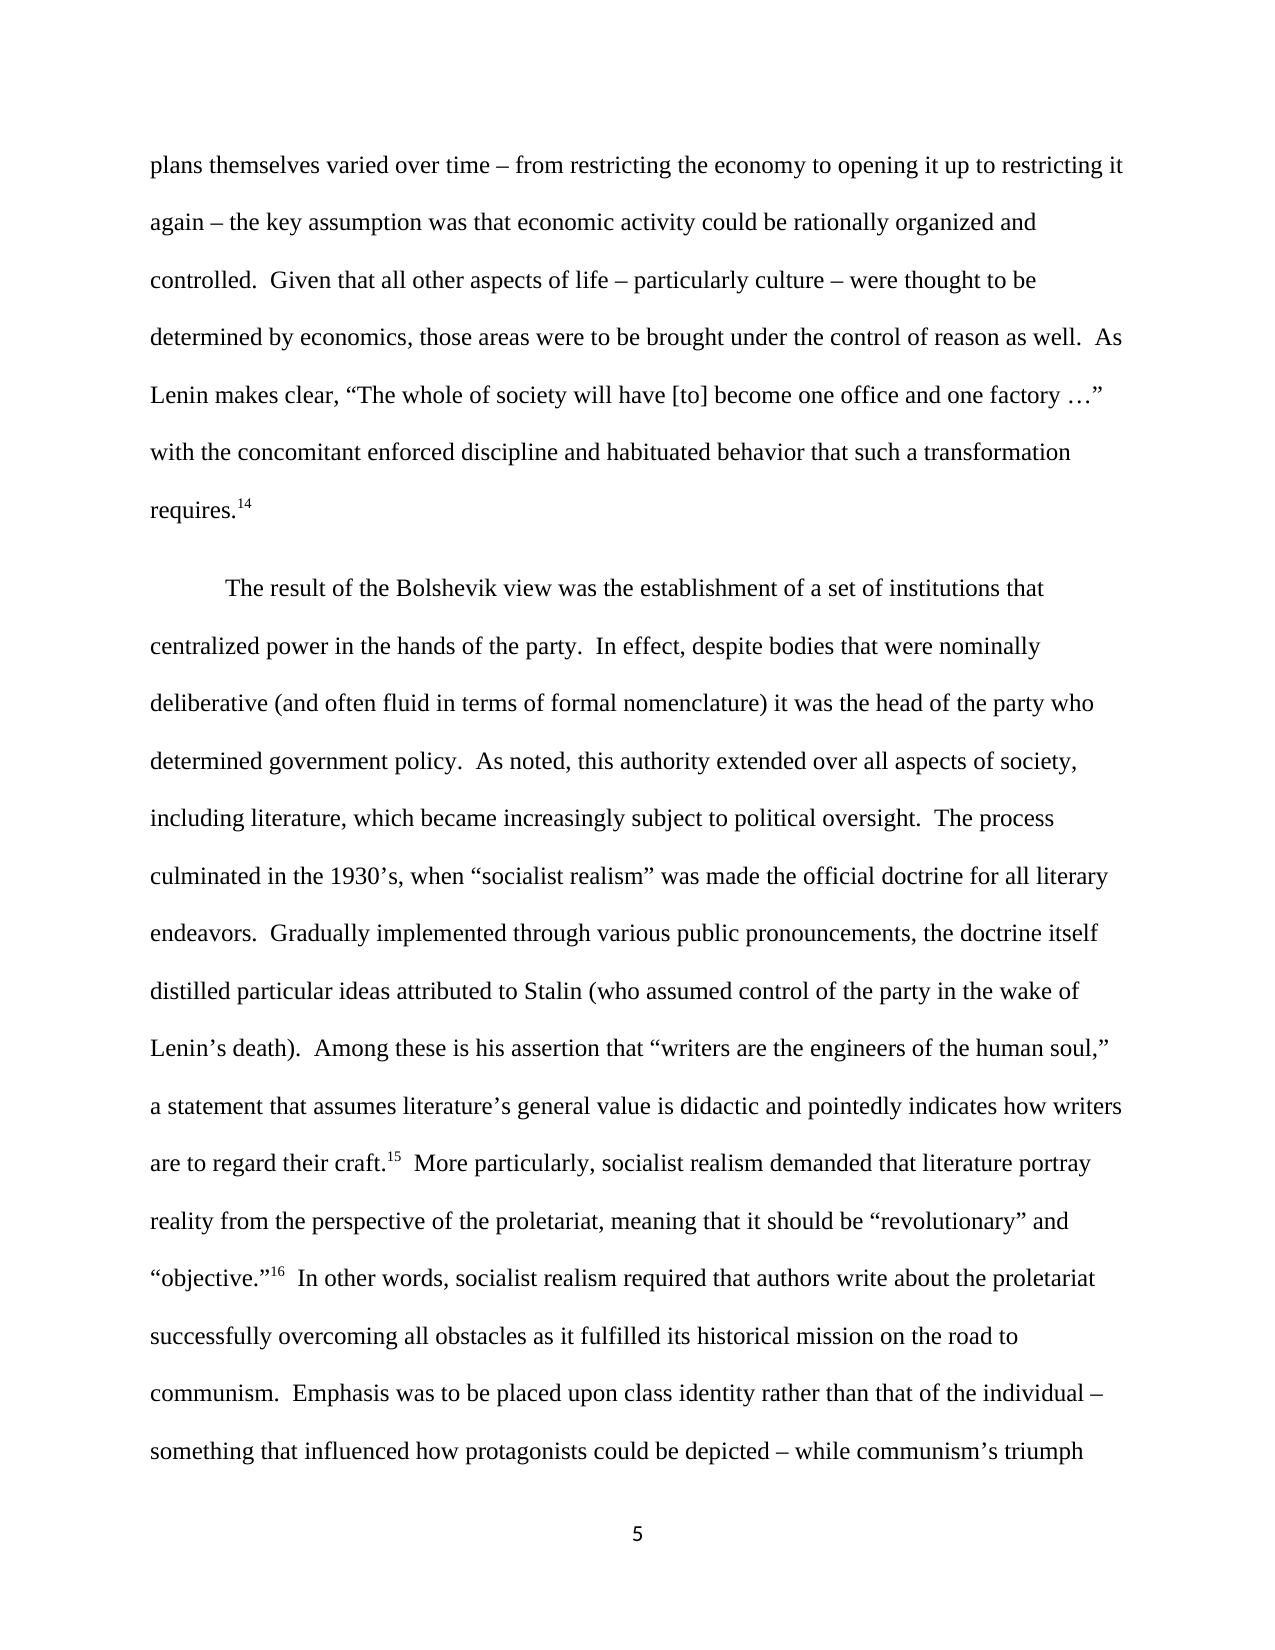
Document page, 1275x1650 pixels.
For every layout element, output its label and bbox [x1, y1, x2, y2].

text [150, 150, 1125, 524]
text [150, 573, 1125, 1464]
